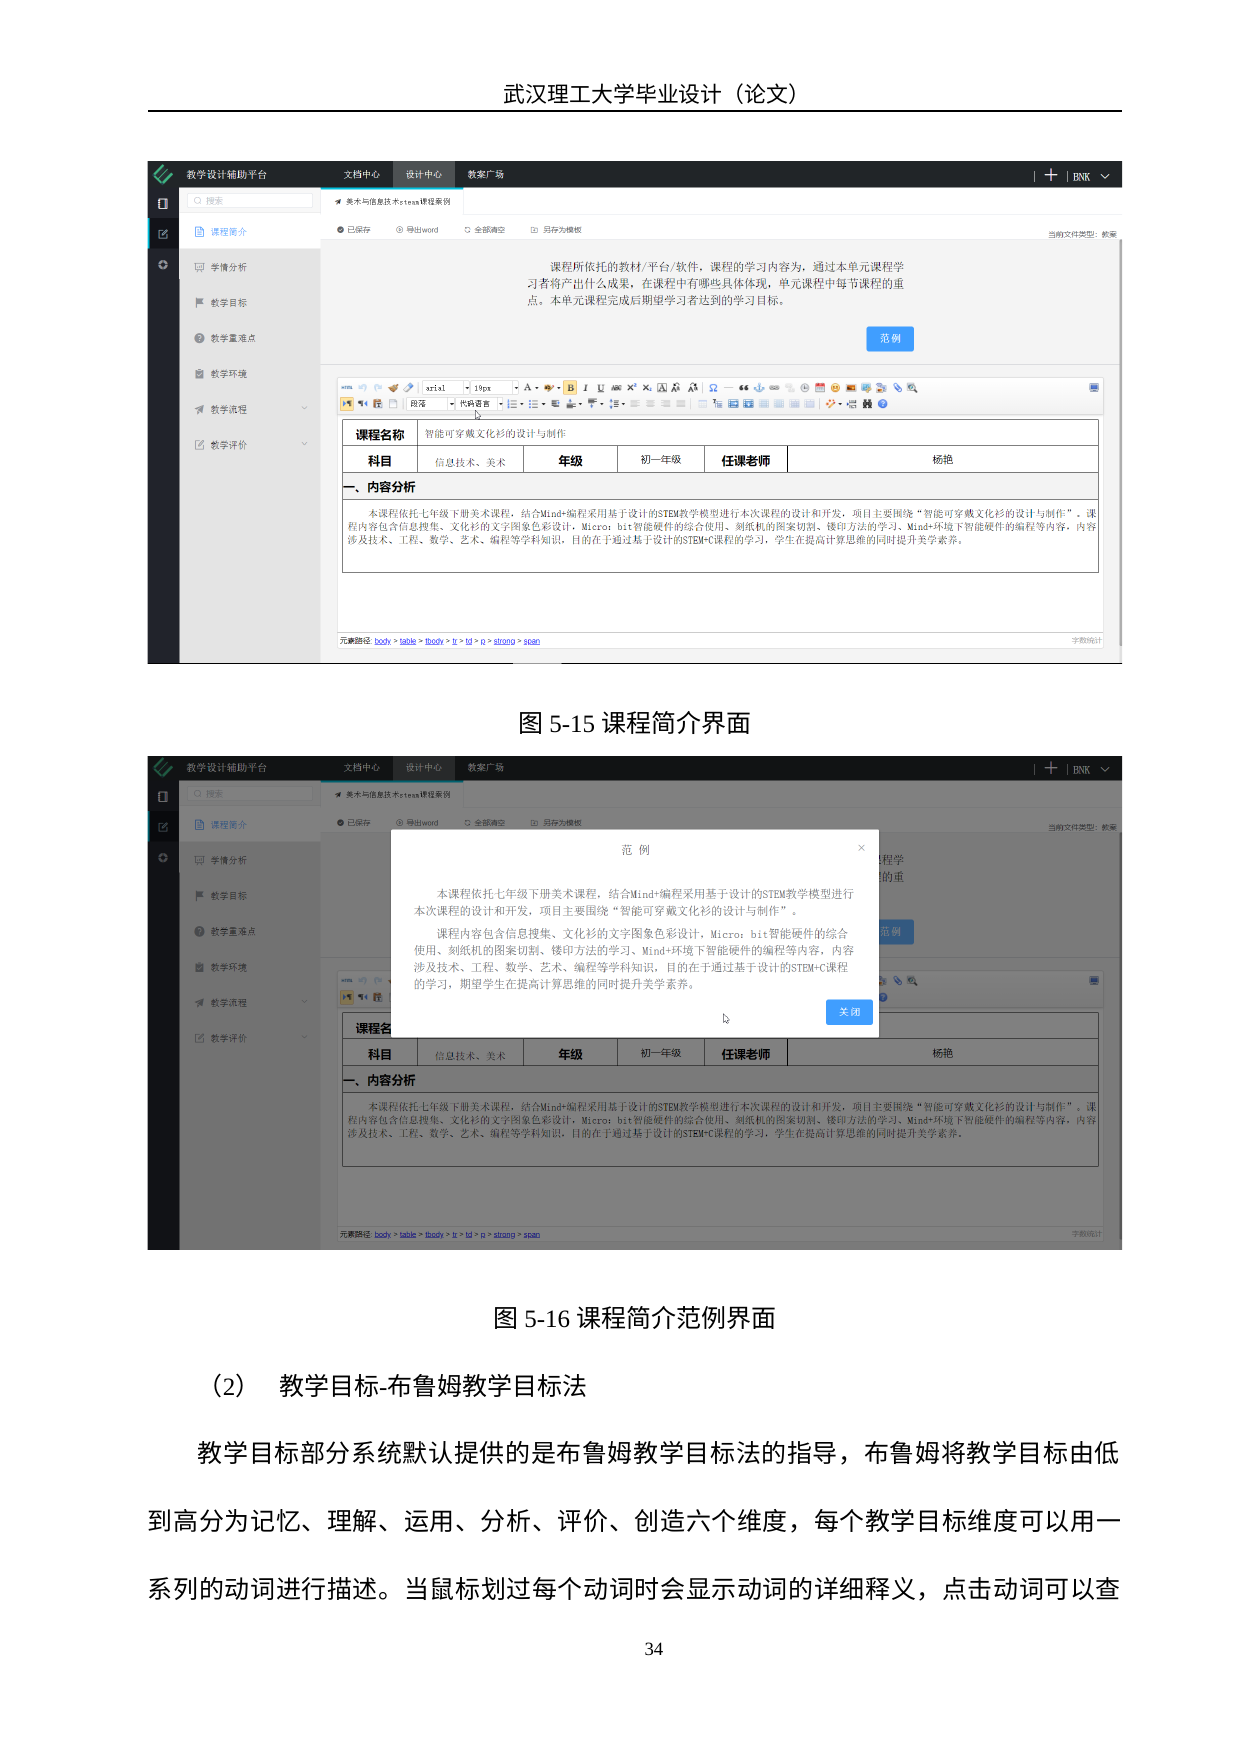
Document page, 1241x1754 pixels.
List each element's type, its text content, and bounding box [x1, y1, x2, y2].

list 教学目标-布鲁姆教学目标法 [198, 1350, 1122, 1418]
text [148, 1418, 1122, 1622]
picture [147, 161, 1123, 664]
picture [147, 756, 1123, 1250]
